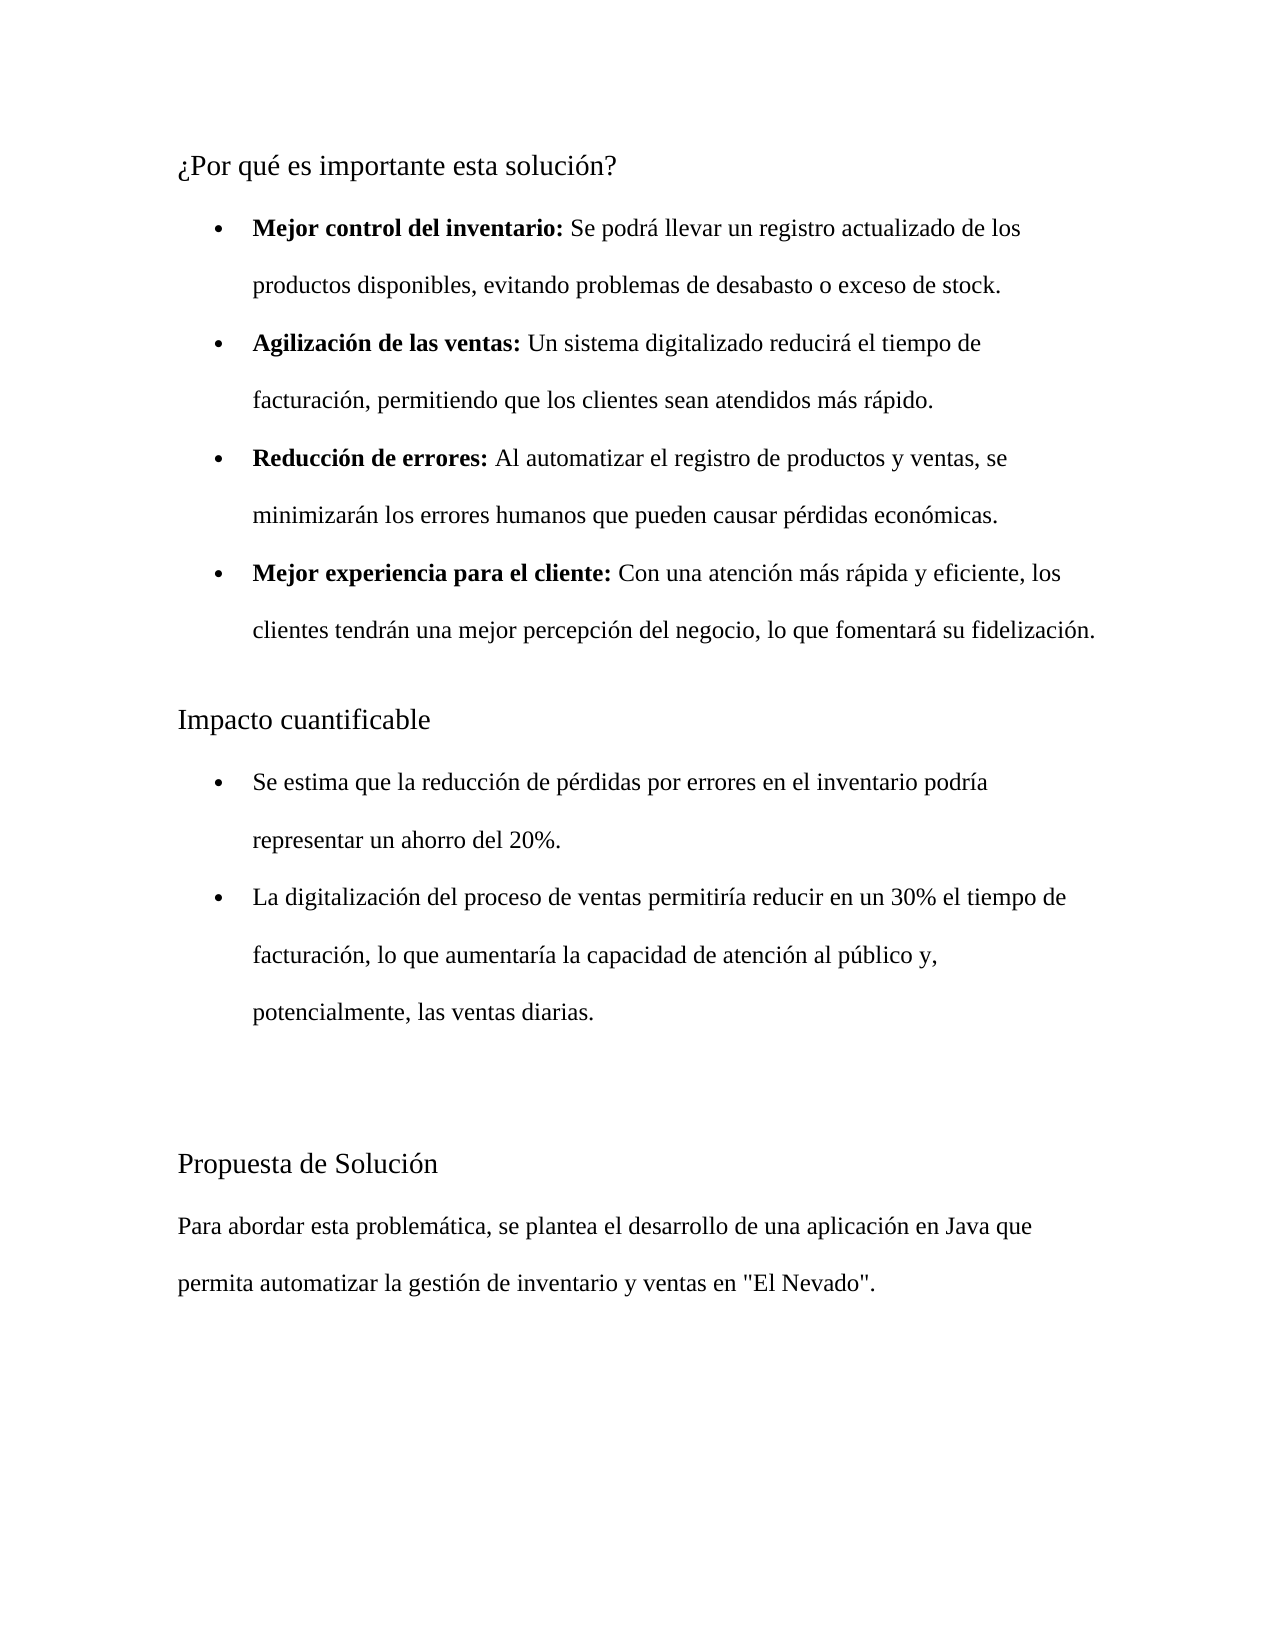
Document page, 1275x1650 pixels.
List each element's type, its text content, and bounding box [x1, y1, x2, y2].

list Se estima que la reducción de pérdidas por errores en el inventario podría representar un ahorro del 20%. [215, 767, 1098, 854]
list La digitalización del proceso de ventas permitiría reducir en un 30% el tiempo de facturación, lo que aumentaría la capacidad de atención al público y, potencialmente, las ventas diarias. [215, 882, 1098, 1026]
subtitle Impacto cuantificable [177, 702, 1098, 736]
text Para abordar esta problemática, se plantea el desarrollo de una aplicación en Java que permita automatizar la gestión de inventario y ventas en "El Nevado". [177, 1211, 1098, 1297]
list Mejor experiencia para el cliente: Con una atención más rápida y eficiente, los clientes tendrán una mejor percepción del negocio, lo que fomentará su fidelización. [215, 558, 1098, 644]
subtitle ¿Por qué es importante esta solución? [177, 148, 1098, 181]
list Agilización de las ventas: Un sistema digitalizado reducirá el tiempo de facturación, permitiendo que los clientes sean atendidos más rápido. [215, 328, 1098, 414]
list Mejor control del inventario: Se podrá llevar un registro actualizado de los productos disponibles, evitando problemas de desabasto o exceso de stock. [215, 213, 1098, 299]
subtitle Propuesta de Solución [177, 1146, 1098, 1179]
list Reducción de errores: Al automatizar el registro de productos y ventas, se minimizarán los errores humanos que pueden causar pérdidas económicas. [215, 443, 1098, 529]
